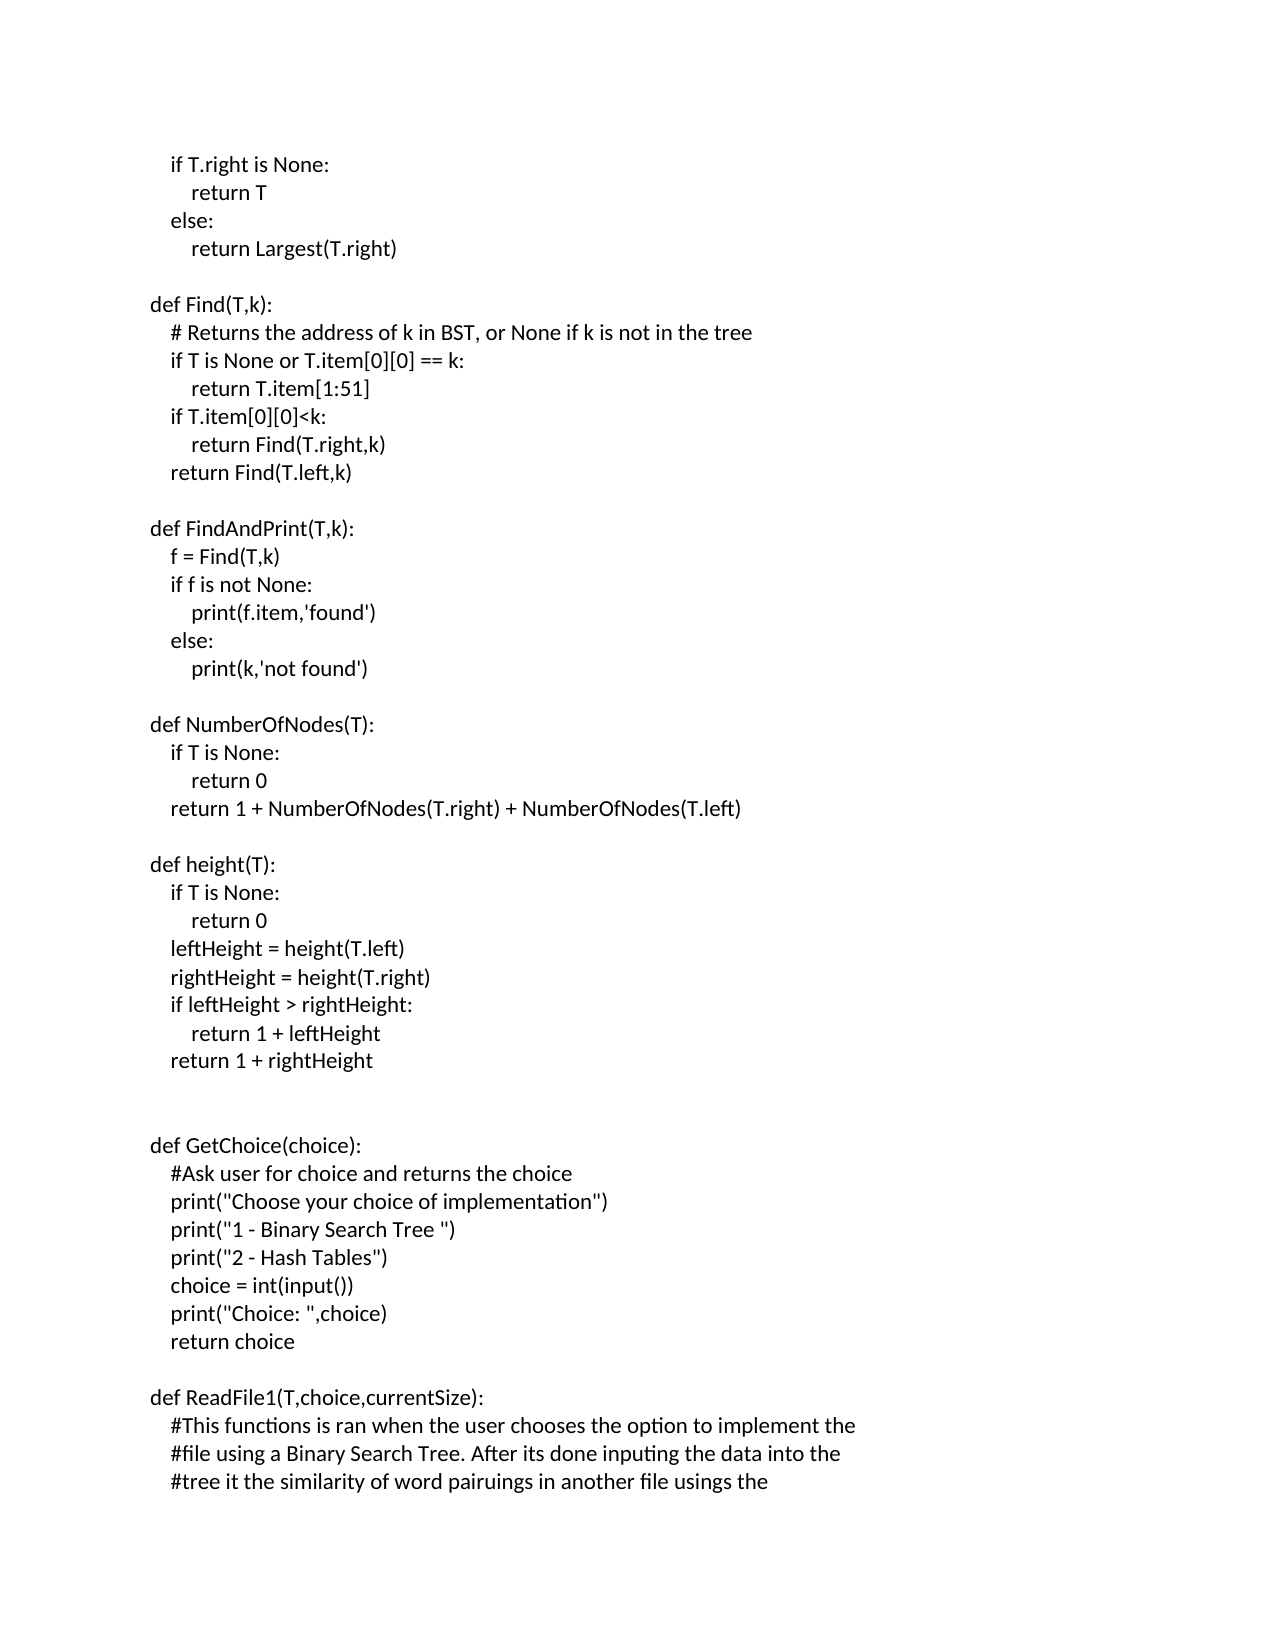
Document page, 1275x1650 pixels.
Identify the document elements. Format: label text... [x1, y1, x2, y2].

text rightHeight = height(T.right) [150, 963, 1125, 991]
text def height(T): [150, 851, 1125, 878]
text print("Choice: ",choice) [150, 1299, 1125, 1327]
text return choice [150, 1327, 1125, 1355]
text if T is None: [150, 738, 1125, 766]
text return 1 + leftHeight [150, 1019, 1125, 1047]
text return 0 [150, 766, 1125, 794]
text if f is not None: [150, 570, 1125, 598]
text print(f.item,'found') [150, 598, 1125, 626]
text if T is None: [150, 878, 1125, 907]
text def NumberOfNodes(T): [150, 710, 1125, 738]
text # Returns the address of k in BST, or None if k is not in the tree [150, 318, 1125, 346]
text if leftHeight > rightHeight: [150, 991, 1125, 1019]
text print("1 - Binary Search Tree ") [150, 1215, 1125, 1243]
text if T is None or T.item[0][0] == k: [150, 346, 1125, 374]
text #file using a Binary Search Tree. After its done inputing the data into the [150, 1439, 1125, 1467]
text return Find(T.right,k) [150, 430, 1125, 458]
text if T.right is None: [150, 150, 1125, 178]
text else: [150, 206, 1125, 234]
text def FindAndPrint(T,k): [150, 514, 1125, 542]
text return 1 + NumberOfNodes(T.right) + NumberOfNodes(T.left) [150, 794, 1125, 822]
text return Largest(T.right) [150, 234, 1125, 262]
text #This functions is ran when the user chooses the option to implement the [150, 1411, 1125, 1439]
text #Ask user for choice and returns the choice [150, 1159, 1125, 1187]
text print(k,'not found') [150, 654, 1125, 682]
text def Find(T,k): [150, 290, 1125, 318]
text leftHeight = height(T.left) [150, 934, 1125, 963]
text return 1 + rightHeight [150, 1047, 1125, 1075]
text else: [150, 626, 1125, 654]
text return T [150, 178, 1125, 206]
text print("2 - Hash Tables") [150, 1243, 1125, 1271]
text if T.item[0][0]<k: [150, 402, 1125, 430]
text return 0 [150, 907, 1125, 934]
text f = Find(T,k) [150, 542, 1125, 570]
text return T.item[1:51] [150, 374, 1125, 402]
text print("Choose your choice of implementation") [150, 1187, 1125, 1215]
text choice = int(input()) [150, 1271, 1125, 1299]
text def GetChoice(choice): [150, 1131, 1125, 1159]
text return Find(T.left,k) [150, 458, 1125, 486]
text #tree it the similarity of word pairuings in another file usings the [150, 1467, 1125, 1495]
text def ReadFile1(T,choice,currentSize): [150, 1383, 1125, 1411]
